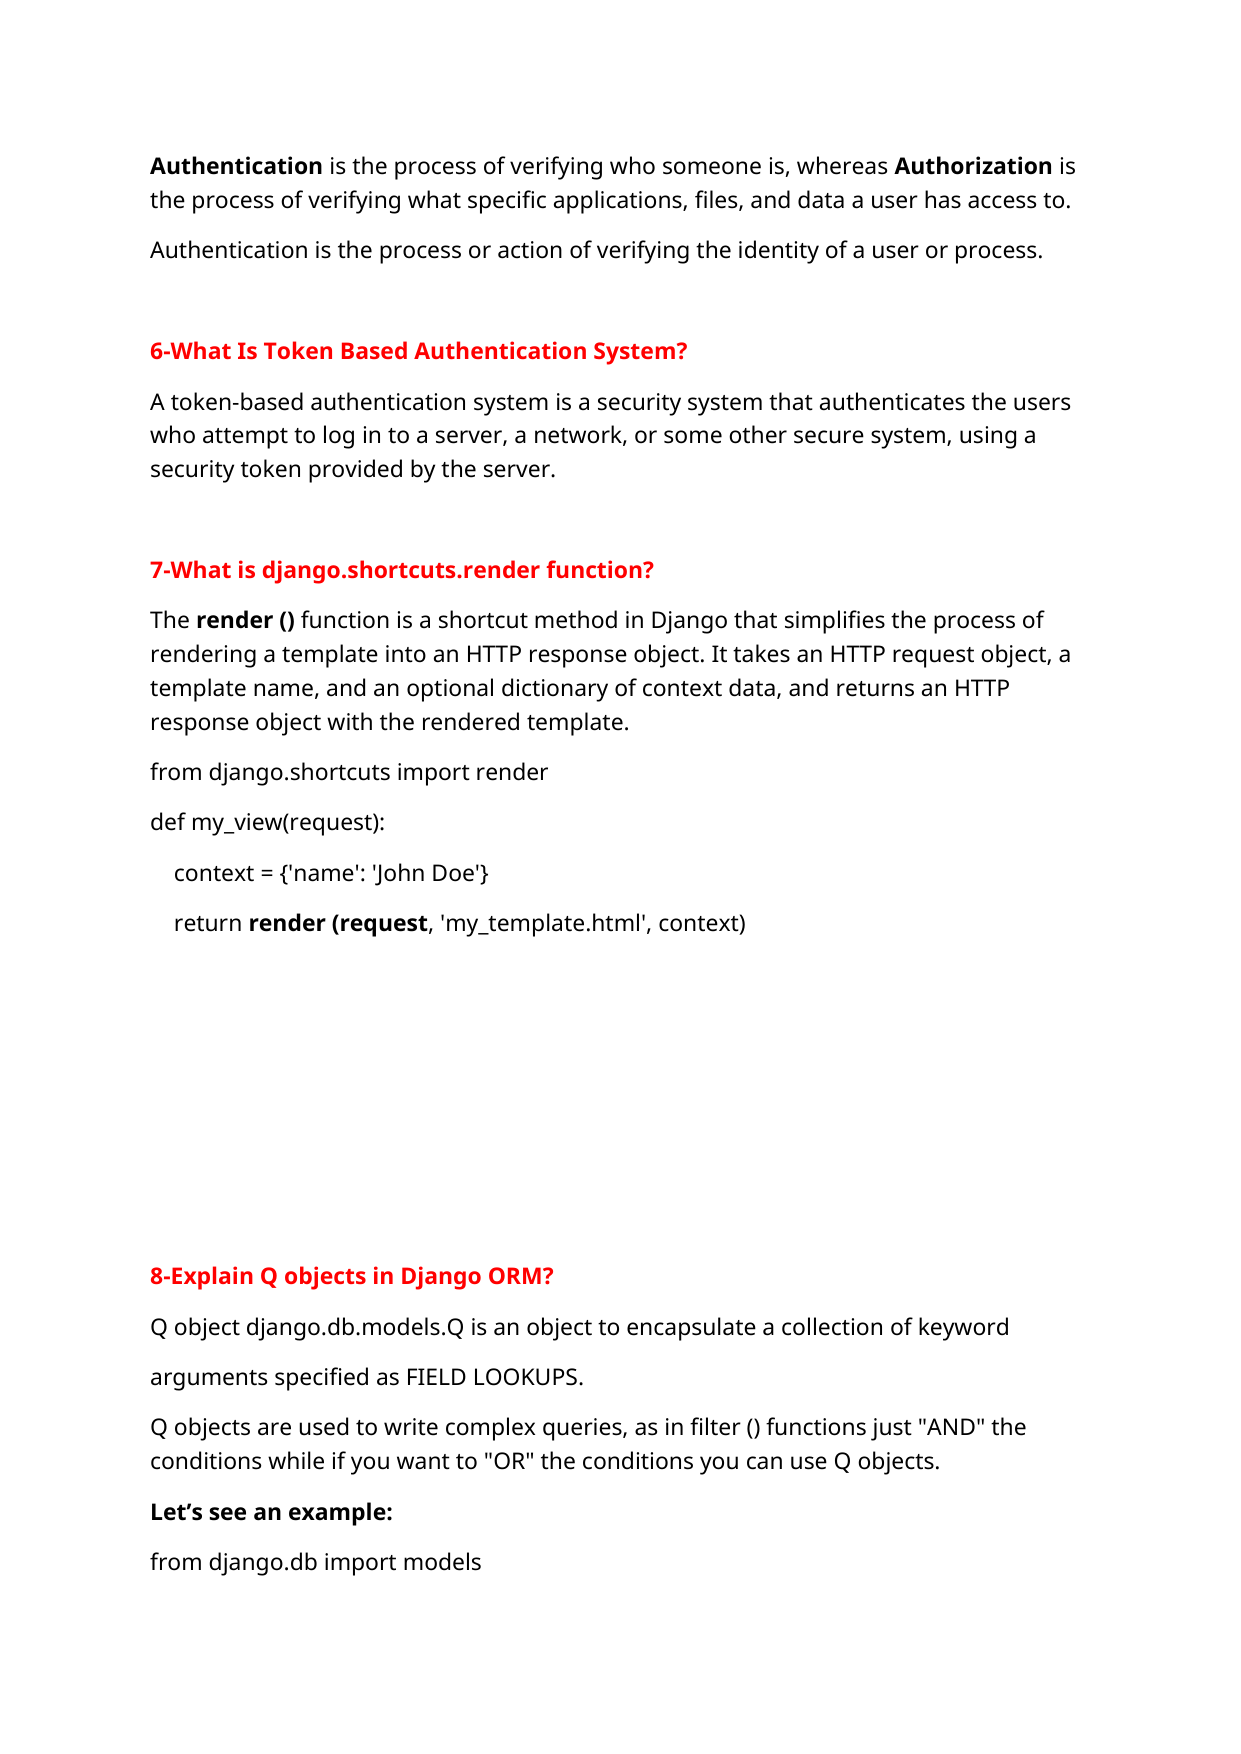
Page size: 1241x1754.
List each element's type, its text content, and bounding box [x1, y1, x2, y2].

text context = {'name': 'John Doe'} [150, 857, 1090, 888]
text 7-What is django.shortcuts.render function? [150, 554, 1090, 585]
text from django.db import models [150, 1546, 1090, 1577]
text 8-Explain Q objects in Django ORM? [150, 1260, 1090, 1291]
text Q object django.db.models.Q is an object to encapsulate a collection of keyword [150, 1310, 1090, 1342]
text Let’s see an example: [150, 1495, 1090, 1527]
text Q objects are used to write complex queries, as in filter () functions just "AND" the conditions while if you want to "OR" the conditions you can use Q objects. [150, 1411, 1090, 1476]
text Authentication is the process of verifying who someone is, whereas Authorization is the process of verifying what specific applications, files, and data a user has access to. [150, 150, 1090, 215]
text A token-based authentication system is a security system that authenticates the users who attempt to log in to a server, a network, or some other secure system, using a security token provided by the server. [150, 385, 1090, 484]
text Authentication is the process or action of verifying the identity of a user or process. [150, 234, 1090, 265]
text 6-What Is Token Based Authentication System? [150, 335, 1090, 366]
text from django.shortcuts import render [150, 756, 1090, 787]
text return render (request, 'my_template.html', context) [150, 907, 1090, 938]
text def my_view(request): [150, 806, 1090, 837]
text The render () function is a shortcut method in Django that simplifies the process of rendering a template into an HTTP response object. It takes an HTTP request object, a template name, and an optional dictionary of context data, and returns an HTTP response object with the rendered template. [150, 604, 1090, 737]
text arguments specified as FIELD LOOKUPS. [150, 1361, 1090, 1392]
